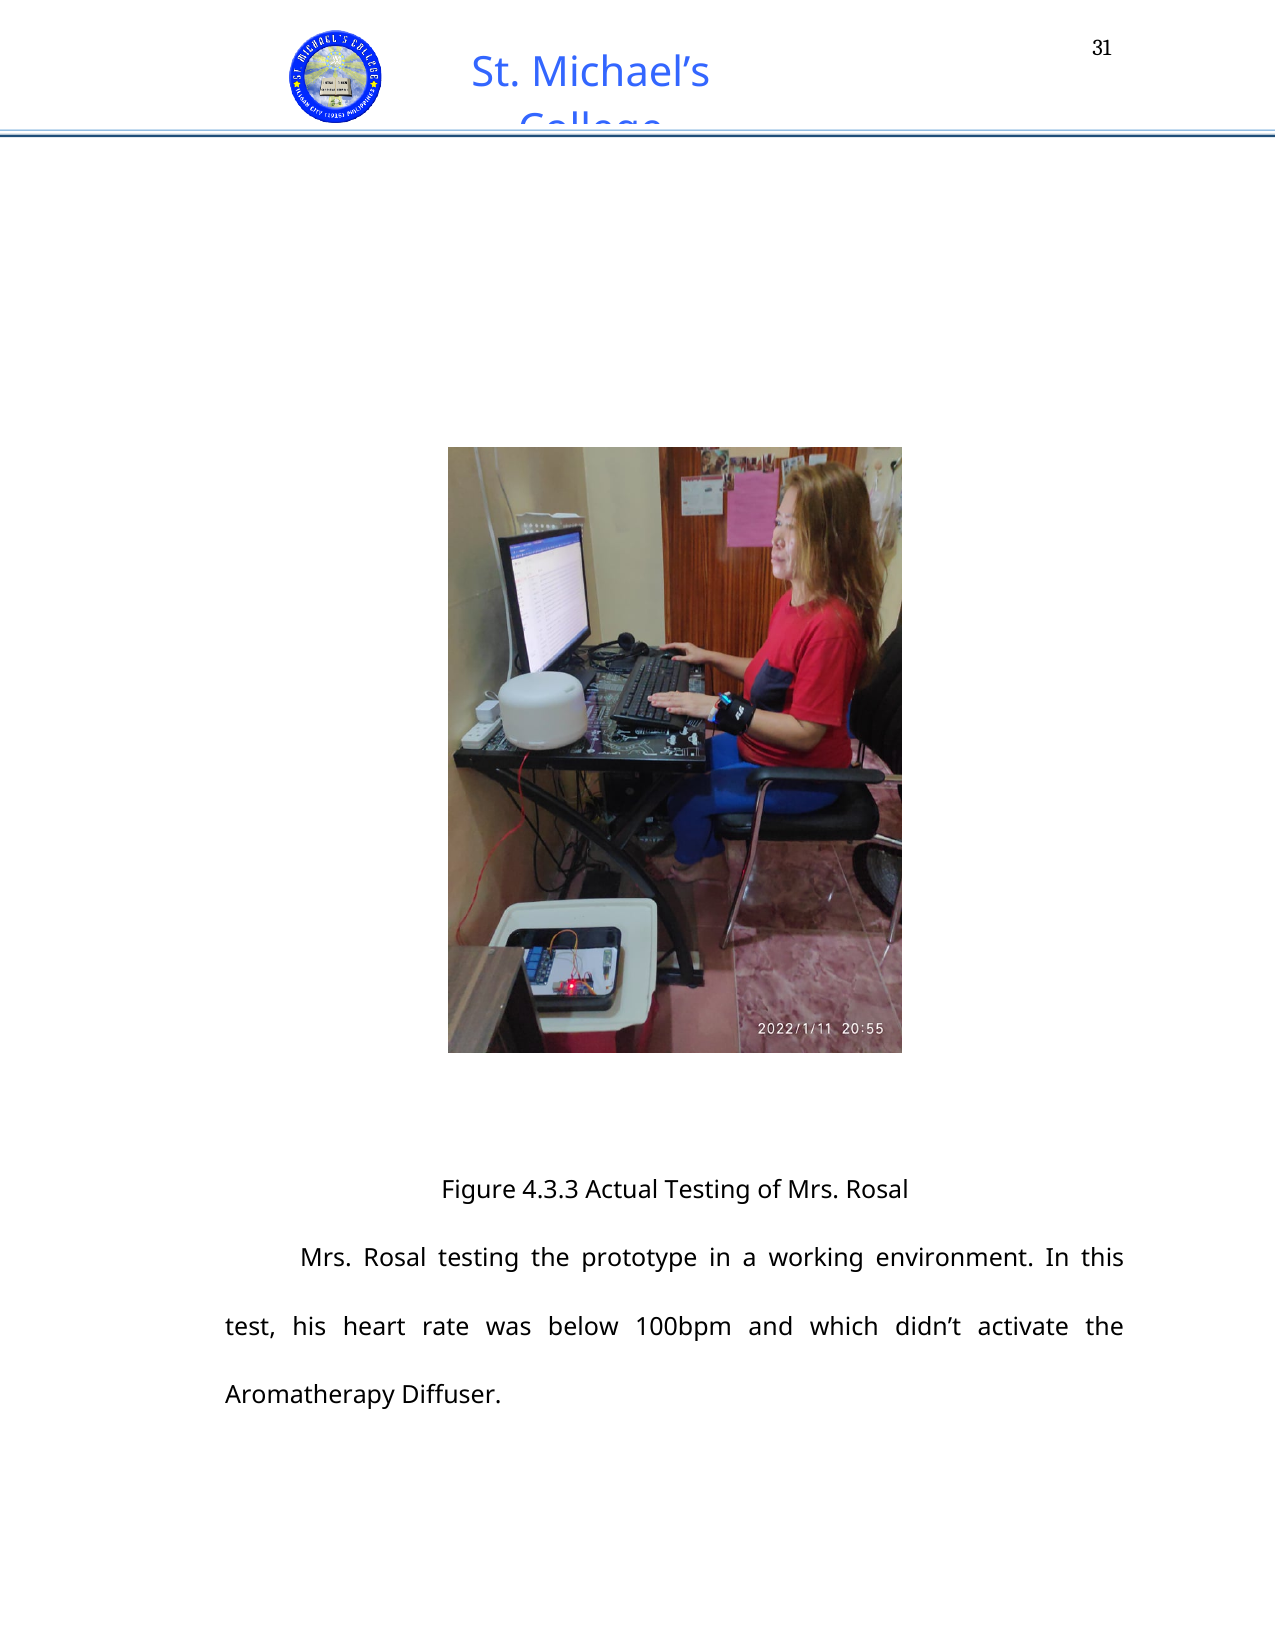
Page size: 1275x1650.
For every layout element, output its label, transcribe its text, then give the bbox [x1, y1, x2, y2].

picture [448, 447, 902, 1053]
text Figure 4.3.3 Actual Testing of Mrs. Rosal [225, 1172, 1125, 1206]
text Mrs. Rosal testing the prototype in a working environment. In this test, his heart rate was below 100bpm and which didn’t activate the Aromatherapy Diffuser. [225, 1240, 1125, 1410]
picture [288, 30, 382, 123]
